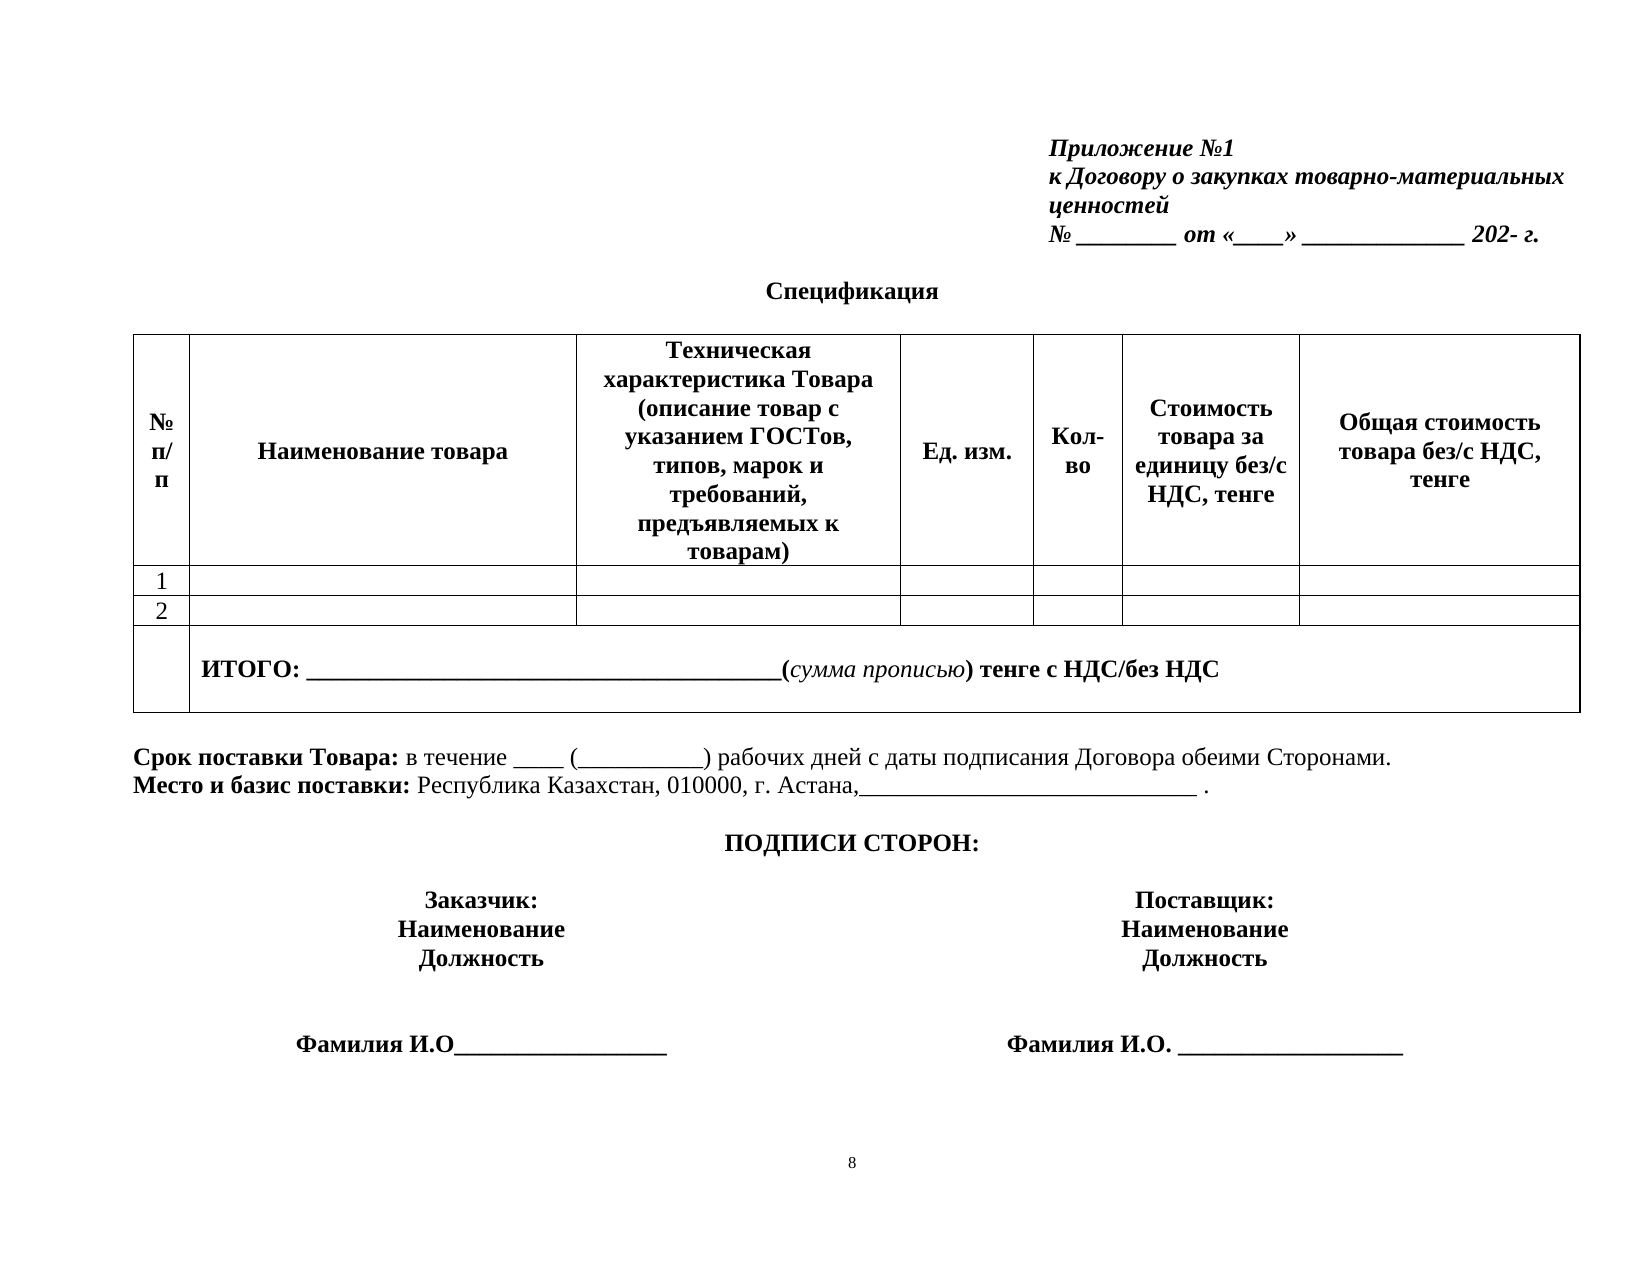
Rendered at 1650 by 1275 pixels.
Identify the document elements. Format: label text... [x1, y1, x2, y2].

table_header Техническая характеристика Товара (описание товар с указанием ГОСТов, типов, марок и требований, предъявляемых к товарам) [577, 335, 900, 565]
table_header Наименование товара [190, 335, 576, 565]
table_cell 1 [134, 566, 189, 595]
text № ________ от «____» _____________ 202- г. [1048, 219, 1571, 248]
table_cell [134, 626, 189, 712]
table_cell Наименование Должность Фамилия И.О. __________________ [830, 914, 1580, 1058]
table_cell [1123, 566, 1299, 595]
table_cell [1123, 596, 1299, 625]
text Срок поставки Товара: в течение ____ (__________) рабочих дней с даты подписания Договора обеими Сторонами. [133, 742, 1571, 771]
table_cell [901, 566, 1033, 595]
table_cell [1300, 596, 1579, 625]
text Место и базис поставки: Республика Казахстан, 010000, г. Астана,___________________________ . [133, 771, 1571, 799]
text Приложение №1 [1048, 133, 1571, 162]
table_cell [577, 596, 900, 625]
table_cell [1034, 566, 1122, 595]
table_cell [1034, 596, 1122, 625]
table_cell [577, 566, 900, 595]
table_cell [190, 596, 576, 625]
text Спецификация [133, 277, 1571, 305]
table_header Общая стоимость товара без/с НДС, тенге [1300, 335, 1579, 565]
text к Договору о закупках товарно-материальных ценностей [1048, 162, 1571, 219]
table_cell 2 [134, 596, 189, 625]
table_header Поставщик: [830, 886, 1580, 914]
table_cell ИТОГО: ______________________________________(сумма прописью) тенге с НДС/без НДС [190, 626, 1579, 712]
table_cell [190, 566, 576, 595]
text ПОДПИСИ СТОРОН: [133, 828, 1571, 857]
table_header Ед. изм. [901, 335, 1033, 565]
table_cell [1300, 566, 1579, 595]
table_cell [901, 596, 1033, 625]
table_header Кол-во [1034, 335, 1122, 565]
table_header Стоимость товара за единицу без/с НДС, тенге [1123, 335, 1299, 565]
table_cell Наименование Должность Фамилия И.О_________________ [133, 914, 829, 1058]
table_header Заказчик: [133, 886, 829, 914]
table_header № п/п [134, 335, 189, 565]
